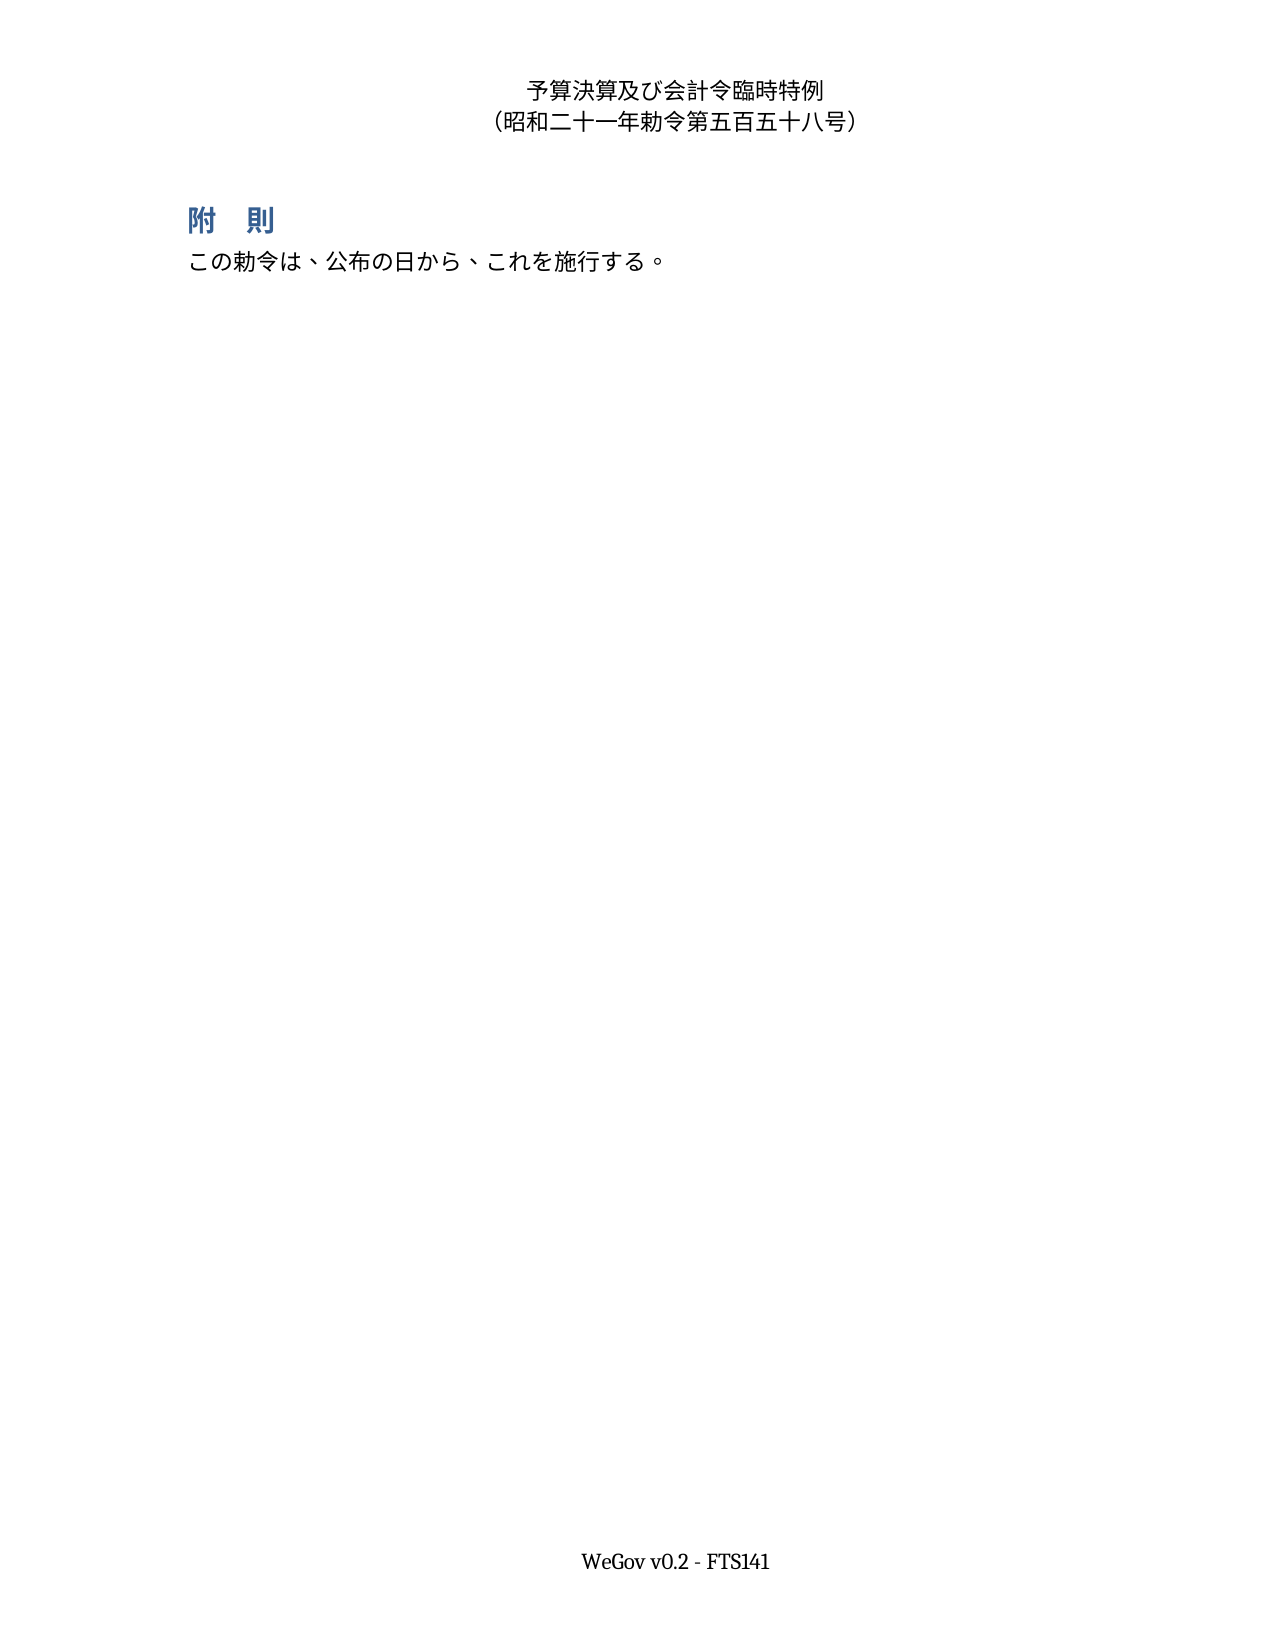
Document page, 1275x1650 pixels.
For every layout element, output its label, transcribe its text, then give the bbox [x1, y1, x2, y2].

text この勅令は、公布の日から、これを施行する。 [187, 246, 1087, 277]
subtitle 附 則 [187, 200, 1087, 240]
